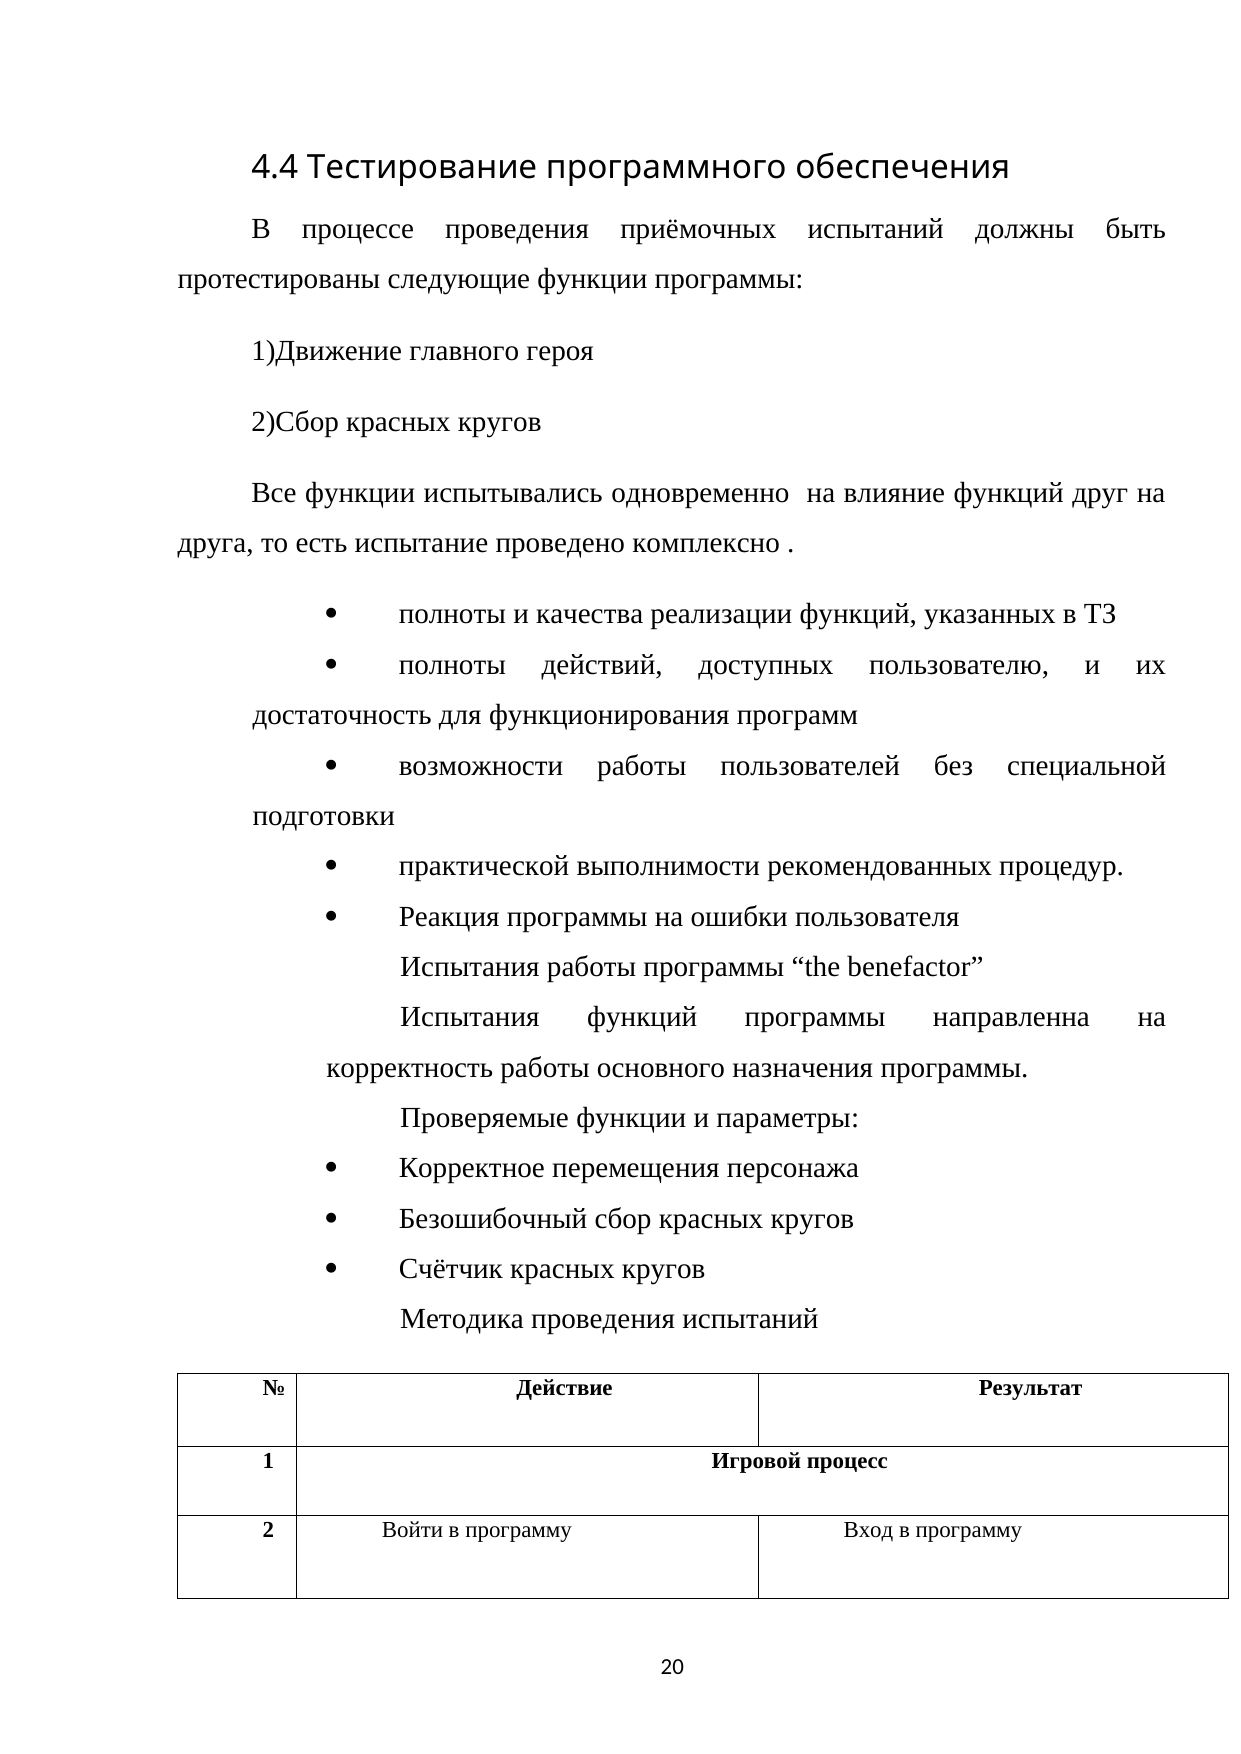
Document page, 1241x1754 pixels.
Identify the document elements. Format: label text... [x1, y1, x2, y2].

list полноты и качества реализации функций, указанных в ТЗ [252, 596, 1167, 630]
text 2)Сбор красных кругов [177, 404, 1167, 437]
subtitle 4.4 Тестирование программного обеспечения [177, 143, 1167, 188]
list практической выполнимости рекомендованных процедур. [252, 848, 1167, 882]
list Счётчик красных кругов [252, 1251, 1167, 1285]
list Испытания функций программы направленна на корректность работы основного назначения программы. [326, 999, 1167, 1083]
list возможности работы пользователей без специальной подготовки [252, 748, 1167, 832]
table_cell 2 [178, 1516, 296, 1598]
table_header Результат [759, 1374, 1228, 1446]
table_cell Вход в программу [759, 1516, 1228, 1598]
list Испытания работы программы “the benefactor” [326, 949, 1167, 983]
text 1)Движение главного героя [177, 333, 1167, 366]
text Все функции испытывались одновременно на влияние функций друг на друга, то есть испытание проведено комплексно . [177, 475, 1167, 559]
text В процессе проведения приёмочных испытаний должны быть протестированы следующие функции программы: [177, 211, 1167, 295]
list Реакция программы на ошибки пользователя [252, 899, 1167, 932]
list полноты действий, доступных пользователю, и их достаточность для функционирования программ [252, 647, 1167, 731]
table_header Действие [297, 1374, 758, 1446]
list Методика проведения испытаний [326, 1302, 1167, 1335]
table_cell Игровой процесс [297, 1447, 1228, 1515]
list Корректное перемещения персонажа [252, 1150, 1167, 1184]
list Проверяемые функции и параметры: [326, 1100, 1167, 1134]
table_header № [178, 1374, 296, 1446]
table_cell Войти в программу [297, 1516, 758, 1598]
list Безошибочный сбор красных кругов [252, 1201, 1167, 1234]
table_cell 1 [178, 1447, 296, 1515]
